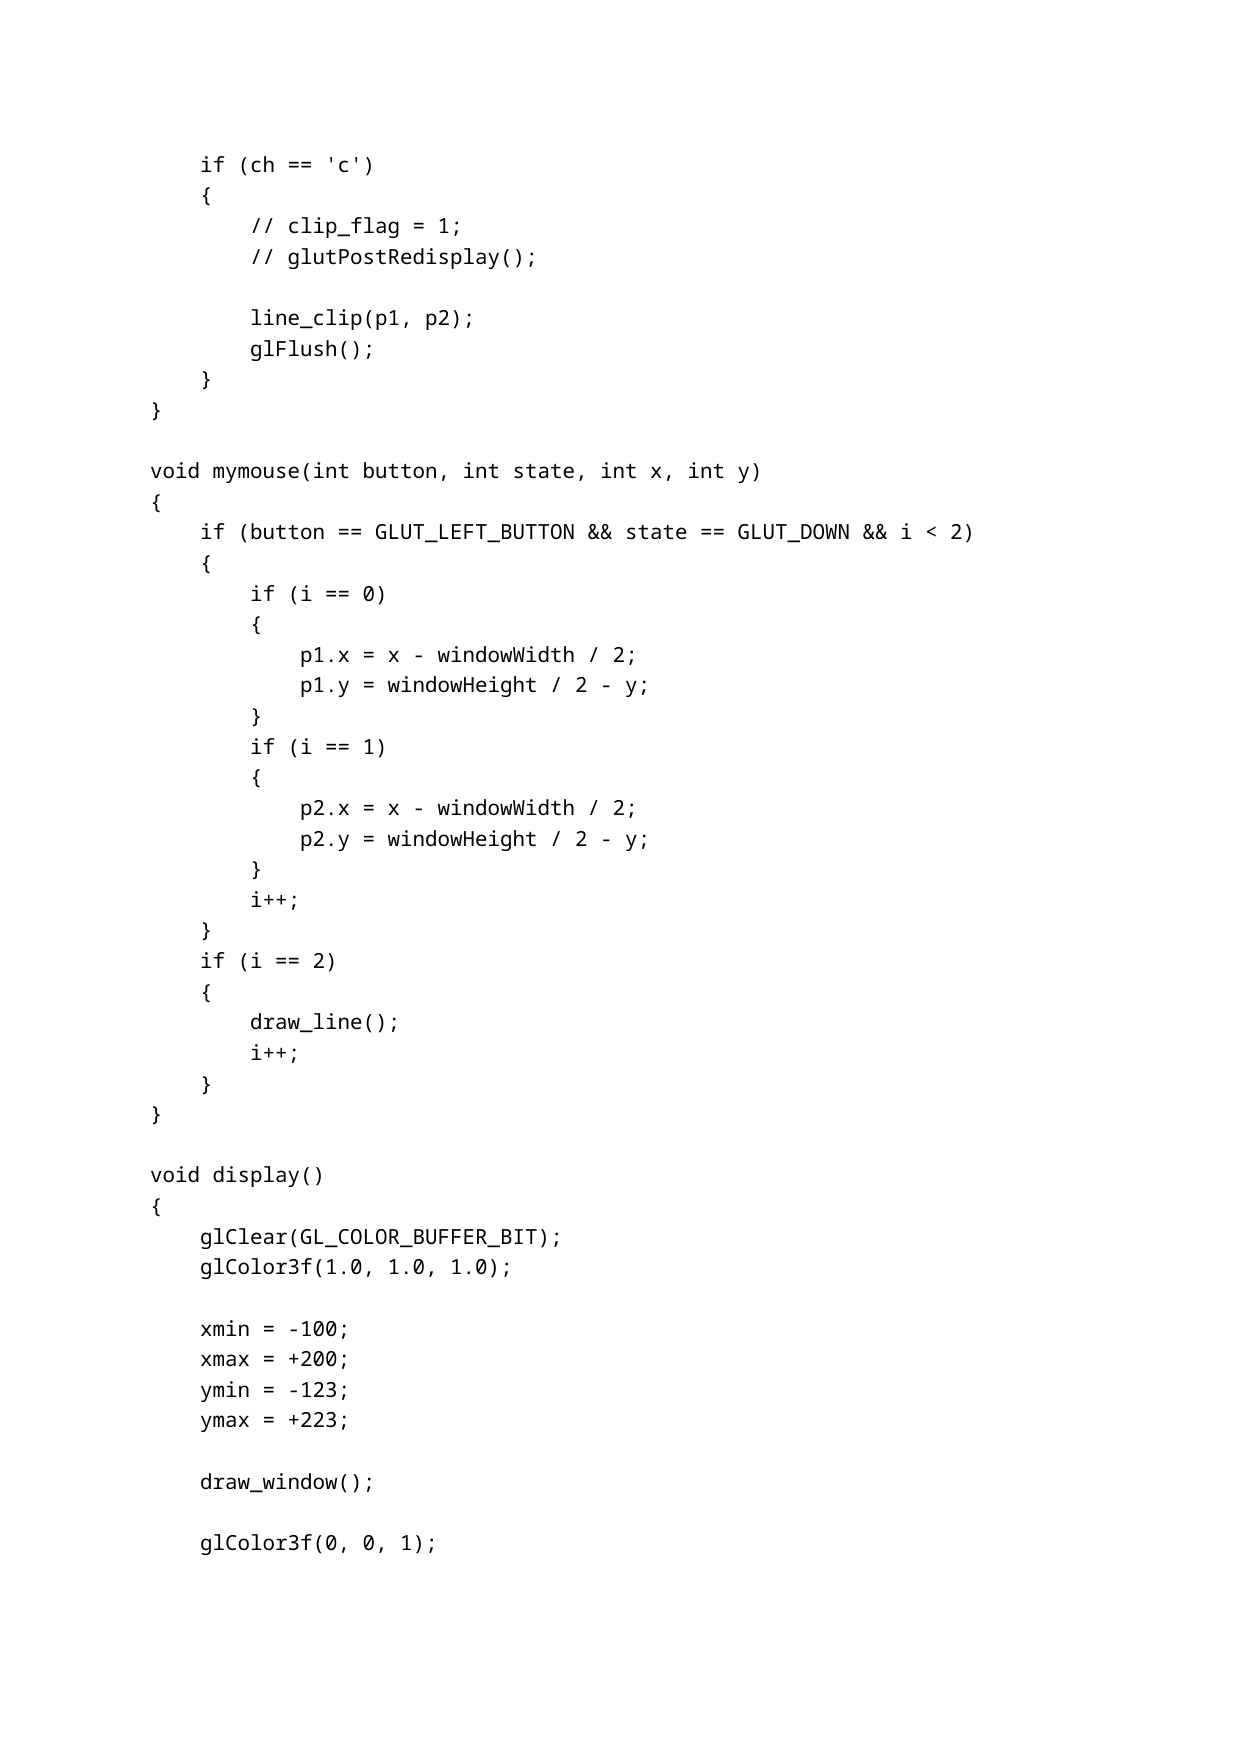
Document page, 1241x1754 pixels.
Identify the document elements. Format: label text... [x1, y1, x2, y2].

text } [150, 364, 1090, 393]
text if (i == 2) [150, 946, 1090, 975]
text { [150, 609, 1090, 638]
text draw_window(); [150, 1467, 1090, 1495]
text } [150, 701, 1090, 730]
text p1.y = windowHeight / 2 - y; [150, 671, 1090, 699]
text { [150, 1191, 1090, 1220]
text } [150, 916, 1090, 944]
text { [150, 762, 1090, 791]
text // glutPostRedisplay(); [150, 242, 1090, 270]
text line_clip(p1, p2); [150, 303, 1090, 332]
text if (ch == 'c') [150, 150, 1090, 178]
text xmax = +200; [150, 1344, 1090, 1373]
text } [150, 854, 1090, 883]
text i++; [150, 1038, 1090, 1067]
text ymin = -123; [150, 1375, 1090, 1403]
text // clip_flag = 1; [150, 211, 1090, 240]
text glFlush(); [150, 334, 1090, 362]
text xmin = -100; [150, 1314, 1090, 1342]
text void display() [150, 1161, 1090, 1189]
text if (i == 1) [150, 732, 1090, 760]
text glColor3f(1.0, 1.0, 1.0); [150, 1252, 1090, 1281]
text } [150, 1099, 1090, 1128]
text void mymouse(int button, int state, int x, int y) [150, 456, 1090, 485]
text } [150, 395, 1090, 423]
text { [150, 181, 1090, 209]
text p2.x = x - windowWidth / 2; [150, 793, 1090, 822]
text if (button == GLUT_LEFT_BUTTON && state == GLUT_DOWN && i < 2) [150, 517, 1090, 546]
text { [150, 977, 1090, 1005]
text p2.y = windowHeight / 2 - y; [150, 824, 1090, 852]
text } [150, 1069, 1090, 1097]
text if (i == 0) [150, 579, 1090, 607]
text { [150, 548, 1090, 577]
text glClear(GL_COLOR_BUFFER_BIT); [150, 1222, 1090, 1250]
text p1.x = x - windowWidth / 2; [150, 640, 1090, 668]
text { [150, 487, 1090, 515]
text glColor3f(0, 0, 1); [150, 1528, 1090, 1557]
text ymax = +223; [150, 1406, 1090, 1434]
text i++; [150, 885, 1090, 913]
text draw_line(); [150, 1007, 1090, 1036]
